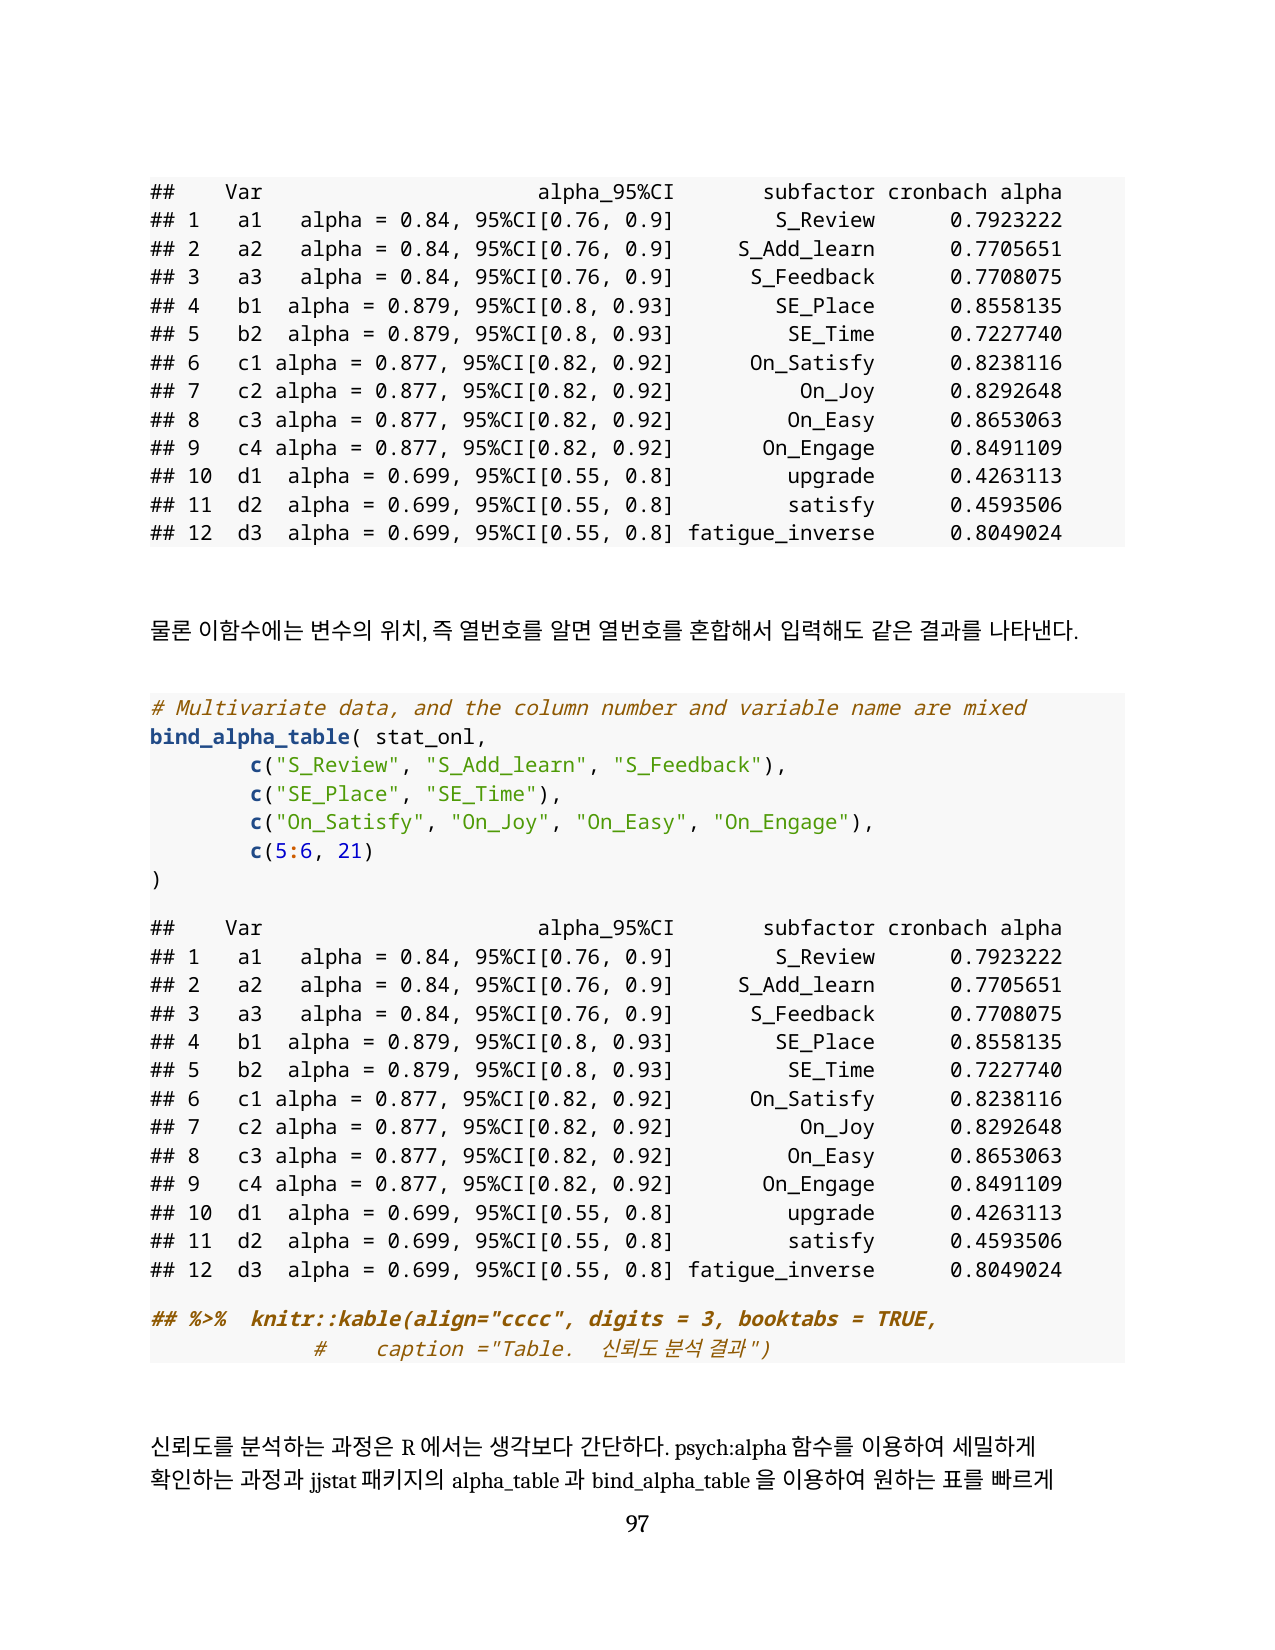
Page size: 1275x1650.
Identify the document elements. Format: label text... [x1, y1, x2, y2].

text ## Var alpha_95%CI subfactor cronbach alpha ## 1 a1 alpha = 0.84, 95%CI[0.76, 0.9] S_Review 0.7923222 ## 2 a2 alpha = 0.84, 95%CI[0.76, 0.9] S_Add_learn 0.7705651 ## 3 a3 alpha = 0.84, 95%CI[0.76, 0.9] S_Feedback 0.7708075 ## 4 b1 alpha = 0.879, 95%CI[0.8, 0.93] SE_Place 0.8558135 ## 5 b2 alpha = 0.879, 95%CI[0.8, 0.93] SE_Time 0.7227740 ## 6 c1 alpha = 0.877, 95%CI[0.82, 0.92] On_Satisfy 0.8238116 ## 7 c2 alpha = 0.877, 95%CI[0.82, 0.92] On_Joy 0.8292648 ## 8 c3 alpha = 0.877, 95%CI[0.82, 0.92] On_Easy 0.8653063 ## 9 c4 alpha = 0.877, 95%CI[0.82, 0.92] On_Engage 0.8491109 ## 10 d1 alpha = 0.699, 95%CI[0.55, 0.8] upgrade 0.4263113 ## 11 d2 alpha = 0.699, 95%CI[0.55, 0.8] satisfy 0.4593506 ## 12 d3 alpha = 0.699, 95%CI[0.55, 0.8] fatigue_inverse 0.8049024 [150, 177, 1125, 547]
text 물론 이함수에는 변수의 위치, 즉 열번호를 알면 열번호를 혼합해서 입력해도 같은 결과를 나타낸다. [150, 613, 1125, 675]
text # Multivariate data, and the column number and variable name are mixed bind_alpha_table( stat_onl, c("S_Review", "S_Add_learn", "S_Feedback"), c("SE_Place", "SE_Time"), c("On_Satisfy", "On_Joy", "On_Easy", "On_Engage"), c(5:6, 21) ) [150, 693, 1125, 893]
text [150, 1429, 1125, 1495]
text ## %>% knitr::kable(align="cccc", digits = 3, booktabs = TRUE, # caption ="Table. 신뢰도 분석 결과") [150, 1304, 1125, 1363]
text ## Var alpha_95%CI subfactor cronbach alpha ## 1 a1 alpha = 0.84, 95%CI[0.76, 0.9] S_Review 0.7923222 ## 2 a2 alpha = 0.84, 95%CI[0.76, 0.9] S_Add_learn 0.7705651 ## 3 a3 alpha = 0.84, 95%CI[0.76, 0.9] S_Feedback 0.7708075 ## 4 b1 alpha = 0.879, 95%CI[0.8, 0.93] SE_Place 0.8558135 ## 5 b2 alpha = 0.879, 95%CI[0.8, 0.93] SE_Time 0.7227740 ## 6 c1 alpha = 0.877, 95%CI[0.82, 0.92] On_Satisfy 0.8238116 ## 7 c2 alpha = 0.877, 95%CI[0.82, 0.92] On_Joy 0.8292648 ## 8 c3 alpha = 0.877, 95%CI[0.82, 0.92] On_Easy 0.8653063 ## 9 c4 alpha = 0.877, 95%CI[0.82, 0.92] On_Engage 0.8491109 ## 10 d1 alpha = 0.699, 95%CI[0.55, 0.8] upgrade 0.4263113 ## 11 d2 alpha = 0.699, 95%CI[0.55, 0.8] satisfy 0.4593506 ## 12 d3 alpha = 0.699, 95%CI[0.55, 0.8] fatigue_inverse 0.8049024 [150, 913, 1125, 1283]
